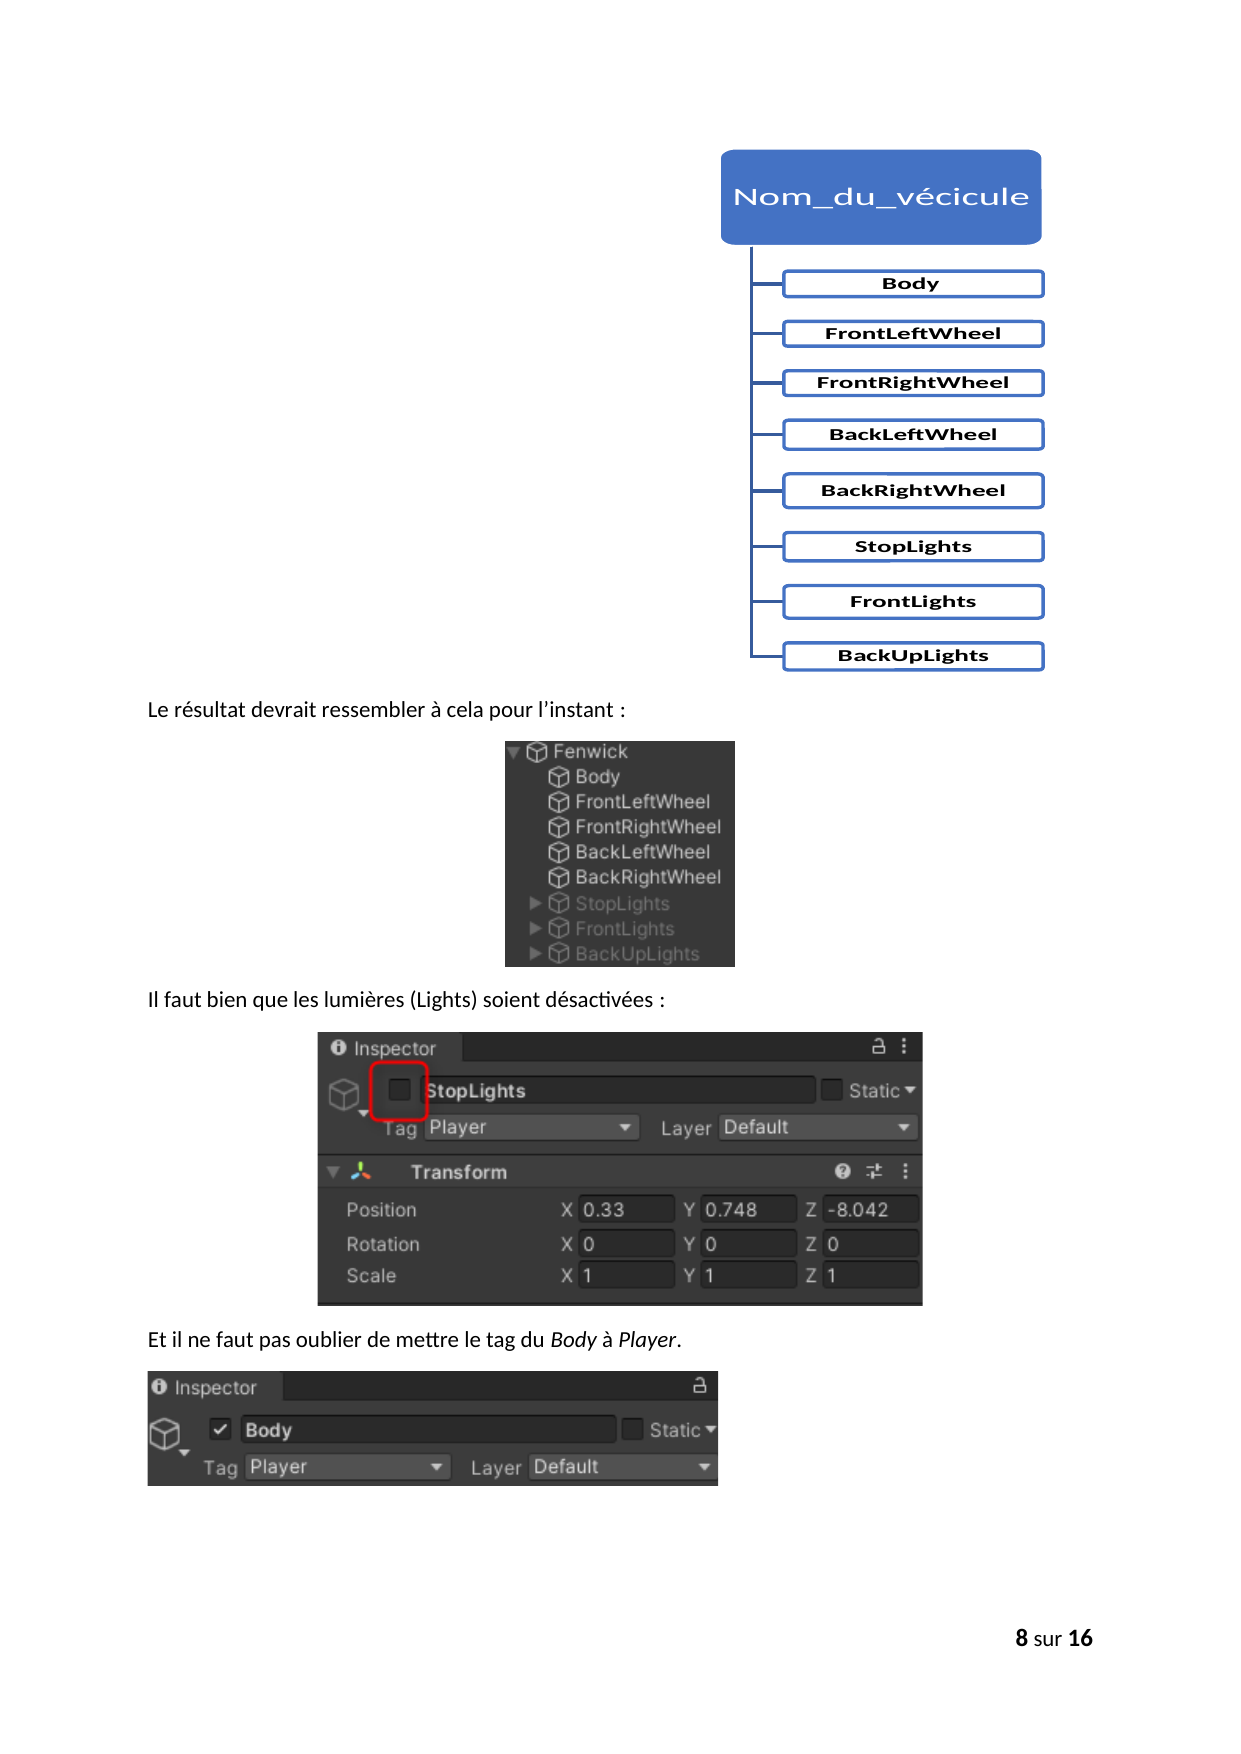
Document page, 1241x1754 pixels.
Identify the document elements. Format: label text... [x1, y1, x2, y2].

text Le résultat devrait ressembler à cela pour l’instant : [148, 695, 1093, 723]
picture [505, 741, 735, 967]
picture [147, 1371, 719, 1486]
text Il faut bien que les lumières (Lights) soient désactivées : [148, 986, 1093, 1013]
text Et il ne faut pas oublier de mettre le tag du Body à Player. [148, 1325, 1093, 1353]
picture [317, 1032, 923, 1306]
